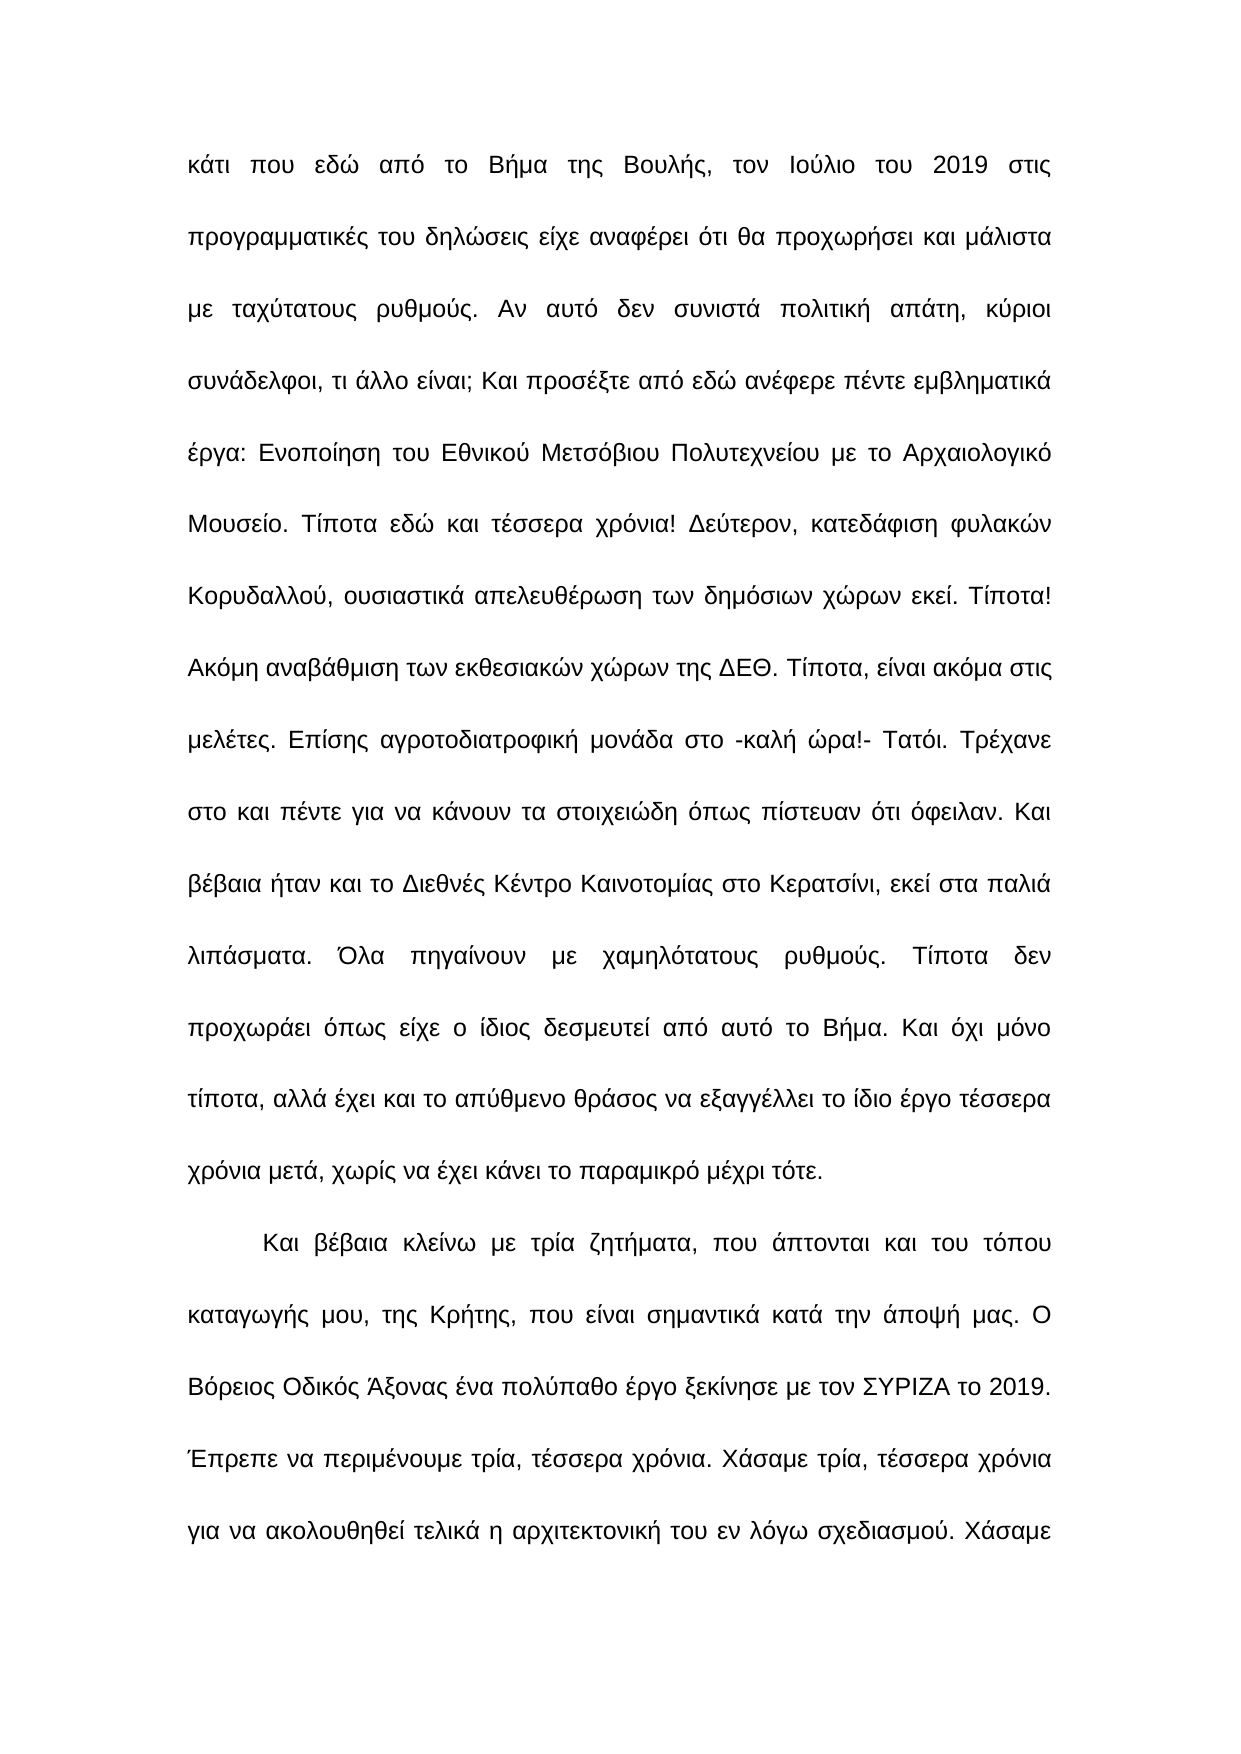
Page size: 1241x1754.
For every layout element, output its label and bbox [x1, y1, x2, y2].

text [187, 1228, 1053, 1544]
text [187, 150, 1053, 1185]
